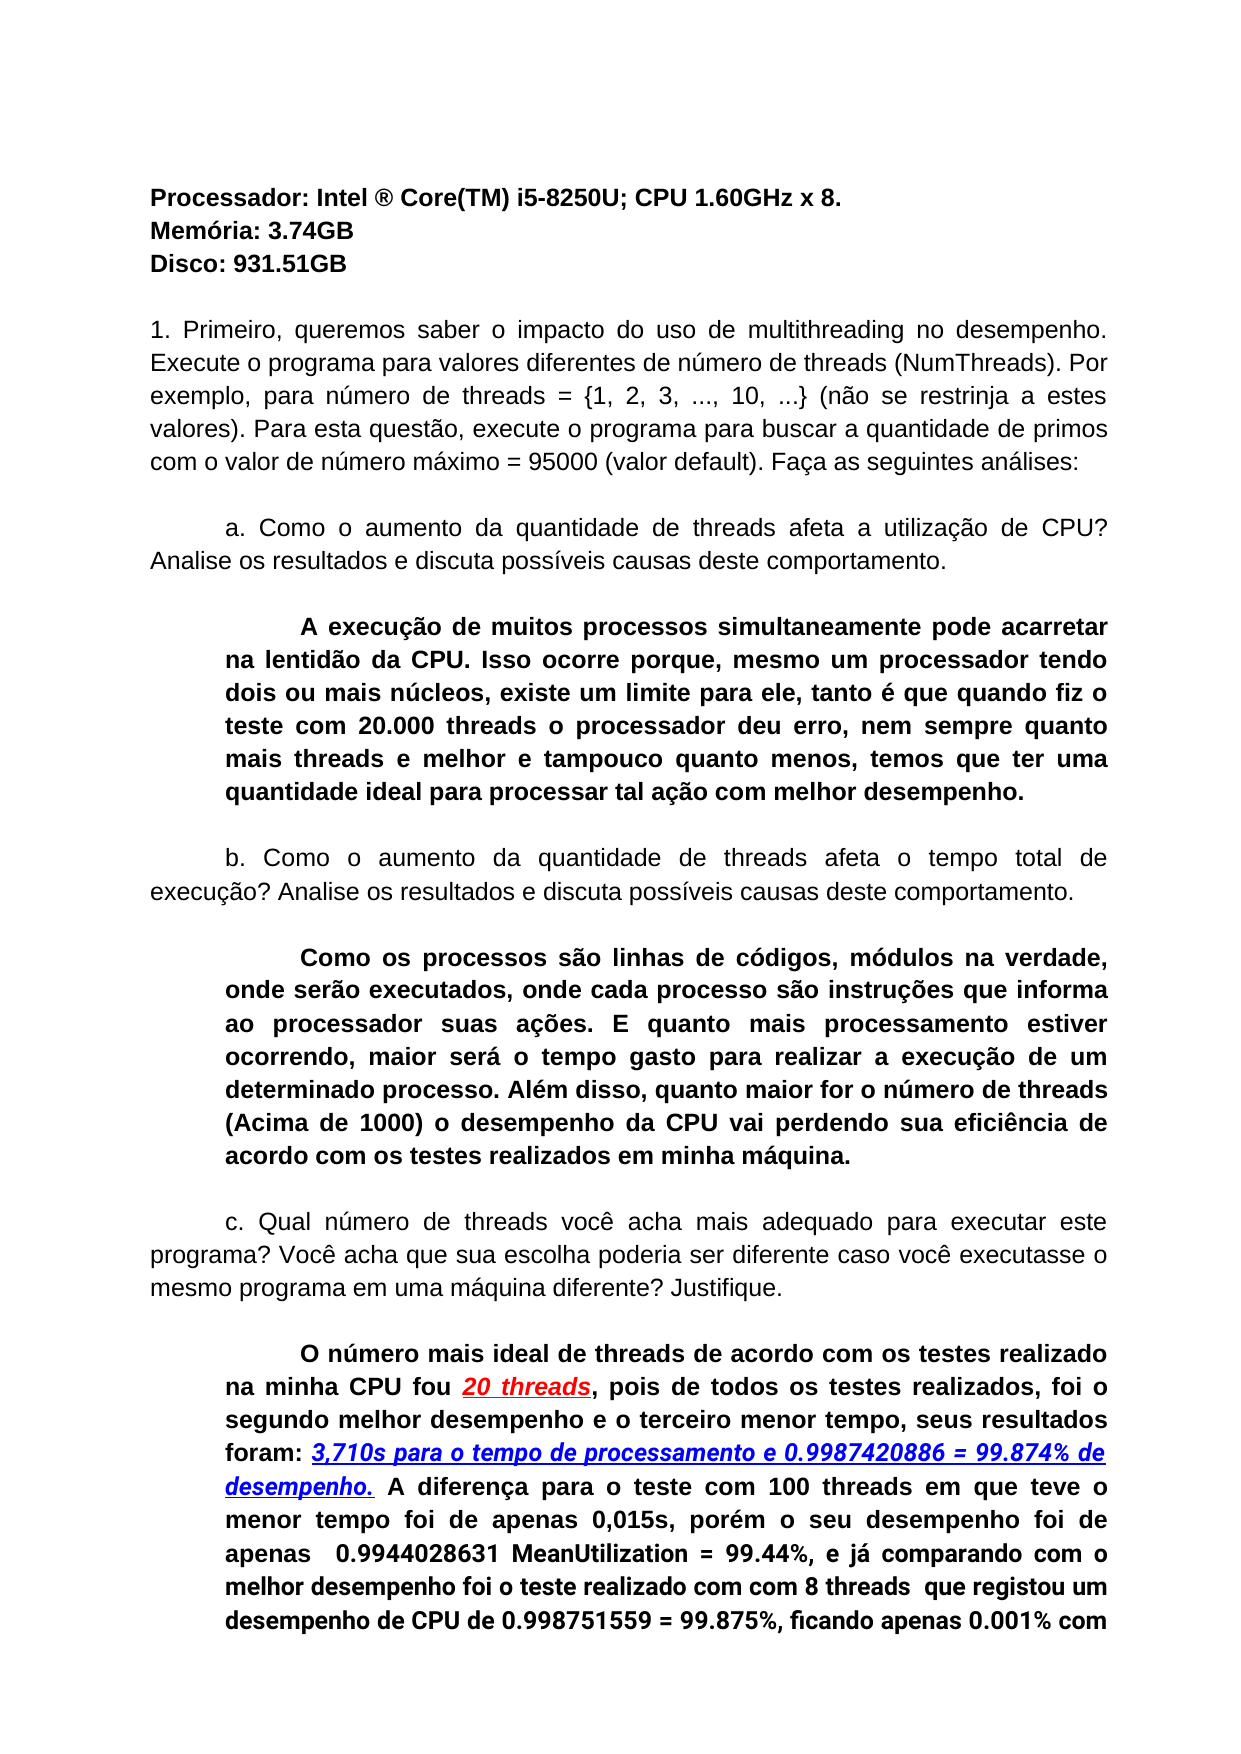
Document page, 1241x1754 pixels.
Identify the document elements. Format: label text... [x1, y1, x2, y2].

text b. Como o aumento da quantidade de threads afeta o tempo total de execução? Analise os resultados e discuta possíveis causas deste comportamento. [150, 843, 1109, 905]
text Como os processos são linhas de códigos, módulos na verdade, onde serão executados, onde cada processo são instruções que informa ao processador suas ações. E quanto mais processamento estiver ocorrendo, maior será o tempo gasto para realizar a execução de um determinado processo. Além disso, quanto maior for o número de threads (Acima de 1000) o desempenho da CPU vai perdendo sua eficiência de acordo com os testes realizados em minha máquina. [225, 942, 1109, 1169]
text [225, 1339, 1109, 1635]
text Disco: 931.51GB [150, 249, 1109, 278]
text 1. Primeiro, queremos saber o impacto do uso de multithreading no desempenho. Execute o programa para valores diferentes de número de threads (NumThreads). Por exemplo, para número de threads = {1, 2, 3, ..., 10, ...} (não se restrinja a estes valores). Para esta questão, execute o programa para buscar a quantidade de primos com o valor de número máximo = 95000 (valor default). Faça as seguintes análises: [150, 315, 1109, 476]
text c. Qual número de threads você acha mais adequado para executar este programa? Você acha que sua escolha poderia ser diferente caso você executasse o mesmo programa em uma máquina diferente? Justifique. [150, 1207, 1109, 1301]
text a. Como o aumento da quantidade de threads afeta a utilização de CPU? Analise os resultados e discuta possíveis causas deste comportamento. [150, 513, 1109, 575]
text A execução de muitos processos simultaneamente pode acarretar na lentidão da CPU. Isso ocorre porque, mesmo um processador tendo dois ou mais núcleos, existe um limite para ele, tanto é que quando fiz o teste com 20.000 threads o processador deu erro, nem sempre quanto mais threads e melhor e tampouco quanto menos, temos que ter uma quantidade ideal para processar tal ação com melhor desempenho. [225, 612, 1109, 806]
text Memória: 3.74GB [150, 216, 1109, 245]
text Processador: Intel ® Core(TM) i5-8250U; CPU 1.60GHz x 8. [150, 183, 1109, 212]
